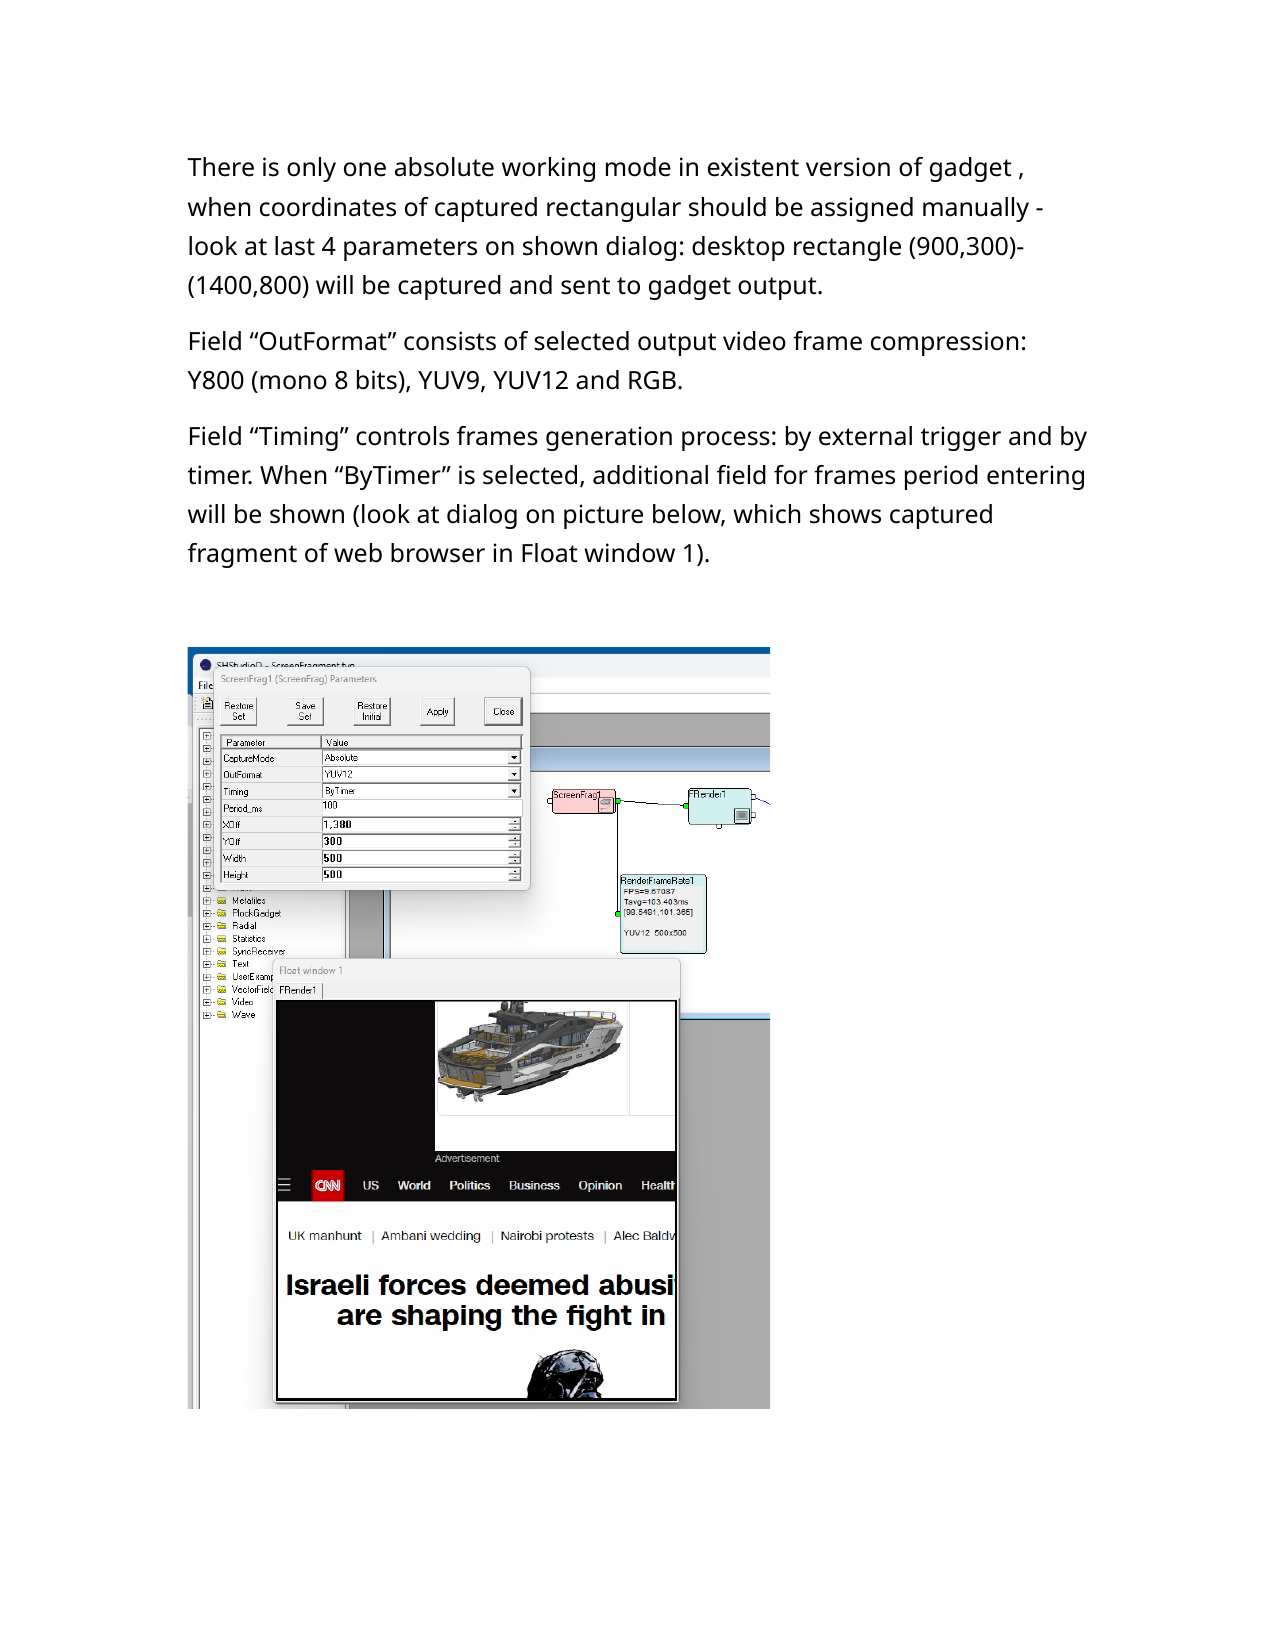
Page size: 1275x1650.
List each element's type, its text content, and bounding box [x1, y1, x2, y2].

text Field “Timing” controls frames generation process: by external trigger and by timer. When “ByTimer” is selected, additional field for frames period entering will be shown (look at dialog on picture below, which shows captured fragment of web browser in Float window 1). [187, 418, 1087, 570]
text There is only one absolute working mode in existent version of gadget , when coordinates of captured rectangular should be assigned manually - look at last 4 parameters on shown dialog: desktop rectangle (900,300)-(1400,800) will be captured and sent to gadget output. [187, 150, 1087, 302]
picture [187, 647, 771, 1409]
text Field “OutFormat” consists of selected output video frame compression: Y800 (mono 8 bits), YUV9, YUV12 and RGB. [187, 323, 1087, 397]
